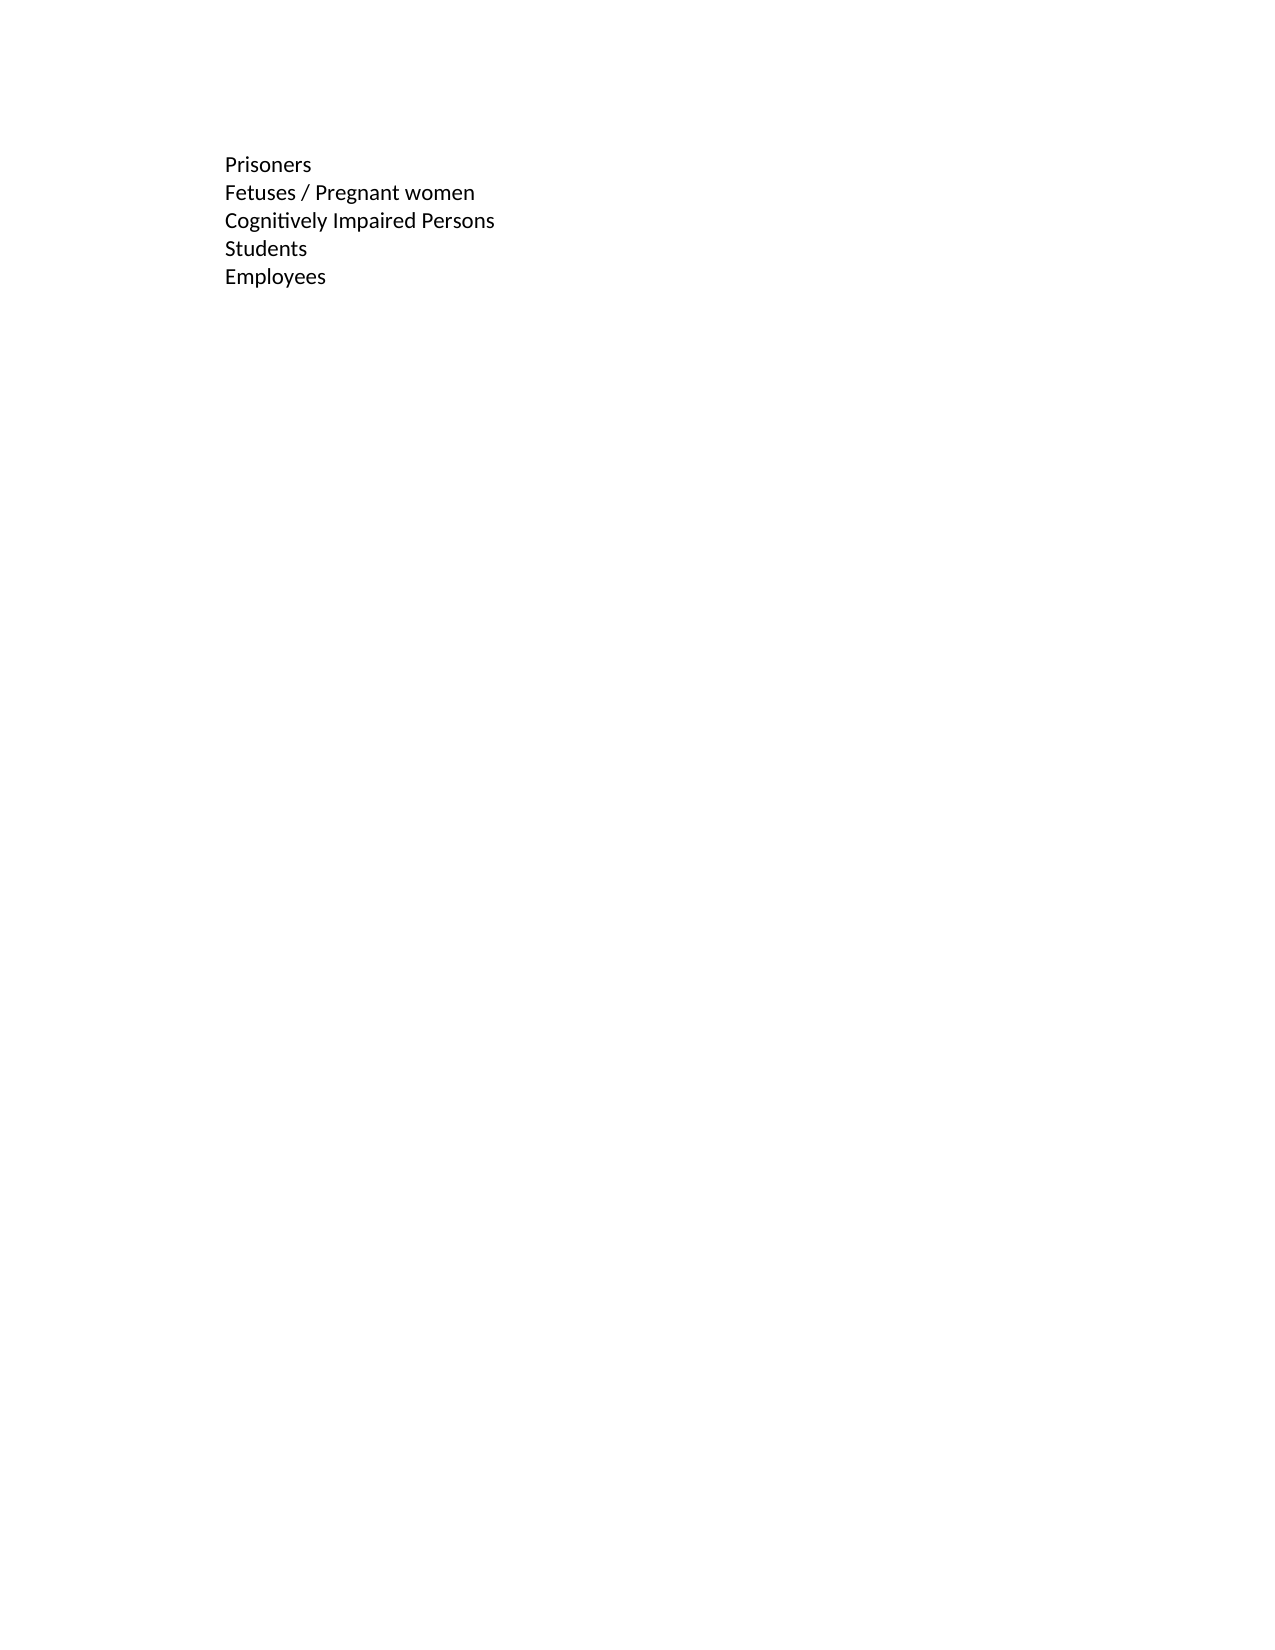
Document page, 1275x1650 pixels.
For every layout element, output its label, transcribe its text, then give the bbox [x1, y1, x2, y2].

text Cognitively Impaired Persons [150, 206, 1125, 234]
text Fetuses / Pregnant women [150, 178, 1125, 206]
text Students [150, 234, 1125, 262]
text Employees [150, 262, 1125, 290]
text Prisoners [150, 150, 1125, 178]
